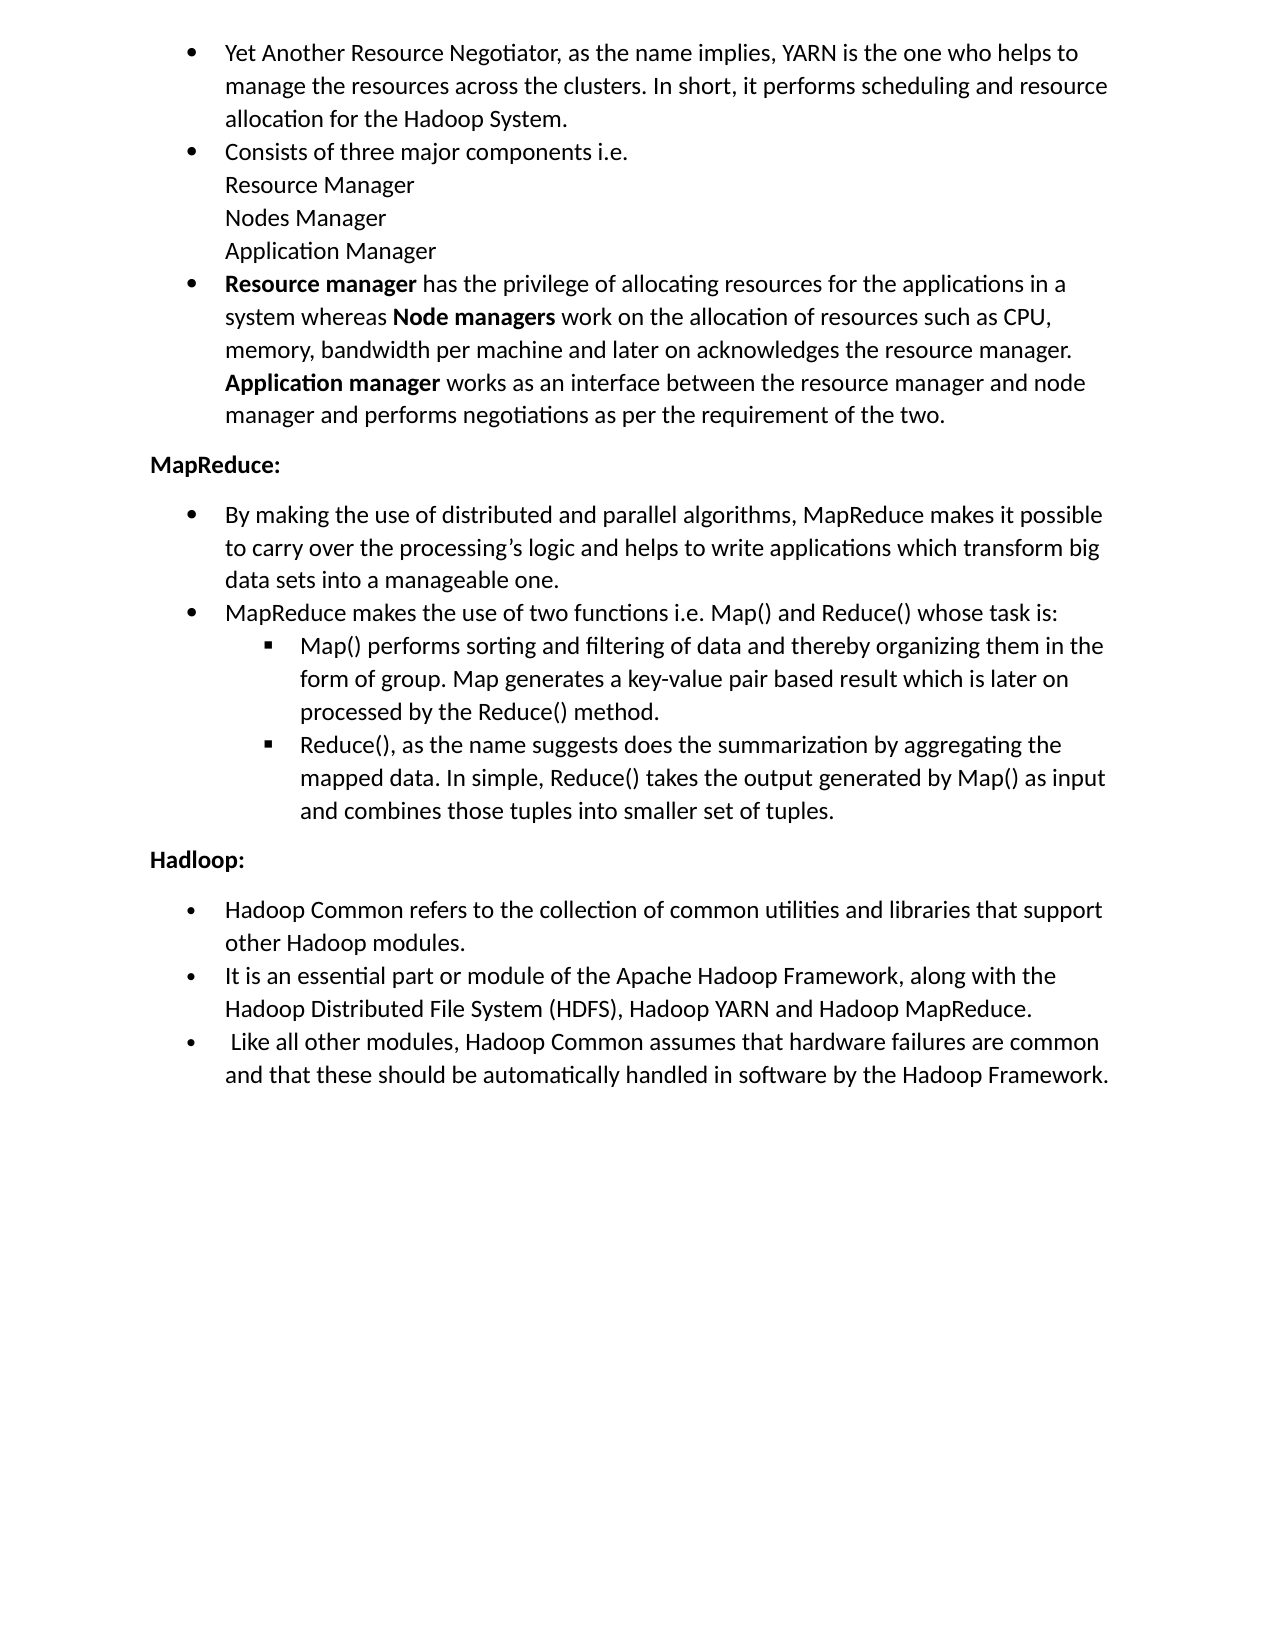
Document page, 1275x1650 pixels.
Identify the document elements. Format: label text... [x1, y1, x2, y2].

list Application Manager [225, 235, 1125, 266]
text Hadloop: [150, 844, 1125, 875]
list Nodes Manager [225, 202, 1125, 233]
list Resource manager has the privilege of allocating resources for the applications in a system whereas Node managers work on the allocation of resources such as CPU, memory, bandwidth per machine and later on acknowledges the resource manager. Application manager works as an interface between the resource manager and node manager and performs negotiations as per the requirement of the two. [187, 268, 1125, 430]
list Reduce(), as the name suggests does the summarization by aggregating the mapped data. In simple, Reduce() takes the output generated by Map() as input and combines those tuples into smaller set of tuples. [262, 729, 1125, 826]
list By making the use of distributed and parallel algorithms, MapReduce makes it possible to carry over the processing’s logic and helps to write applications which transform big data sets into a manageable one. [187, 499, 1125, 595]
list Resource Manager [225, 169, 1125, 200]
list Map() performs sorting and filtering of data and thereby organizing them in the form of group. Map generates a key-value pair based result which is later on processed by the Reduce() method. [262, 630, 1125, 727]
text MapReduce: [150, 449, 1125, 480]
list Consists of three major components i.e. [187, 136, 1125, 167]
list Like all other modules, Hadoop Common assumes that hardware failures are common and that these should be automatically handled in software by the Hadoop Framework. [187, 1026, 1125, 1089]
list It is an essential part or module of the Apache Hadoop Framework, along with the Hadoop Distributed File System (HDFS), Hadoop YARN and Hadoop MapReduce. [187, 960, 1125, 1023]
list MapReduce makes the use of two functions i.e. Map() and Reduce() whose task is: [187, 597, 1125, 628]
list Hadoop Common refers to the collection of common utilities and libraries that support other Hadoop modules. [187, 894, 1125, 958]
list Yet Another Resource Negotiator, as the name implies, YARN is the one who helps to manage the resources across the clusters. In short, it performs scheduling and resource allocation for the Hadoop System. [187, 37, 1125, 134]
